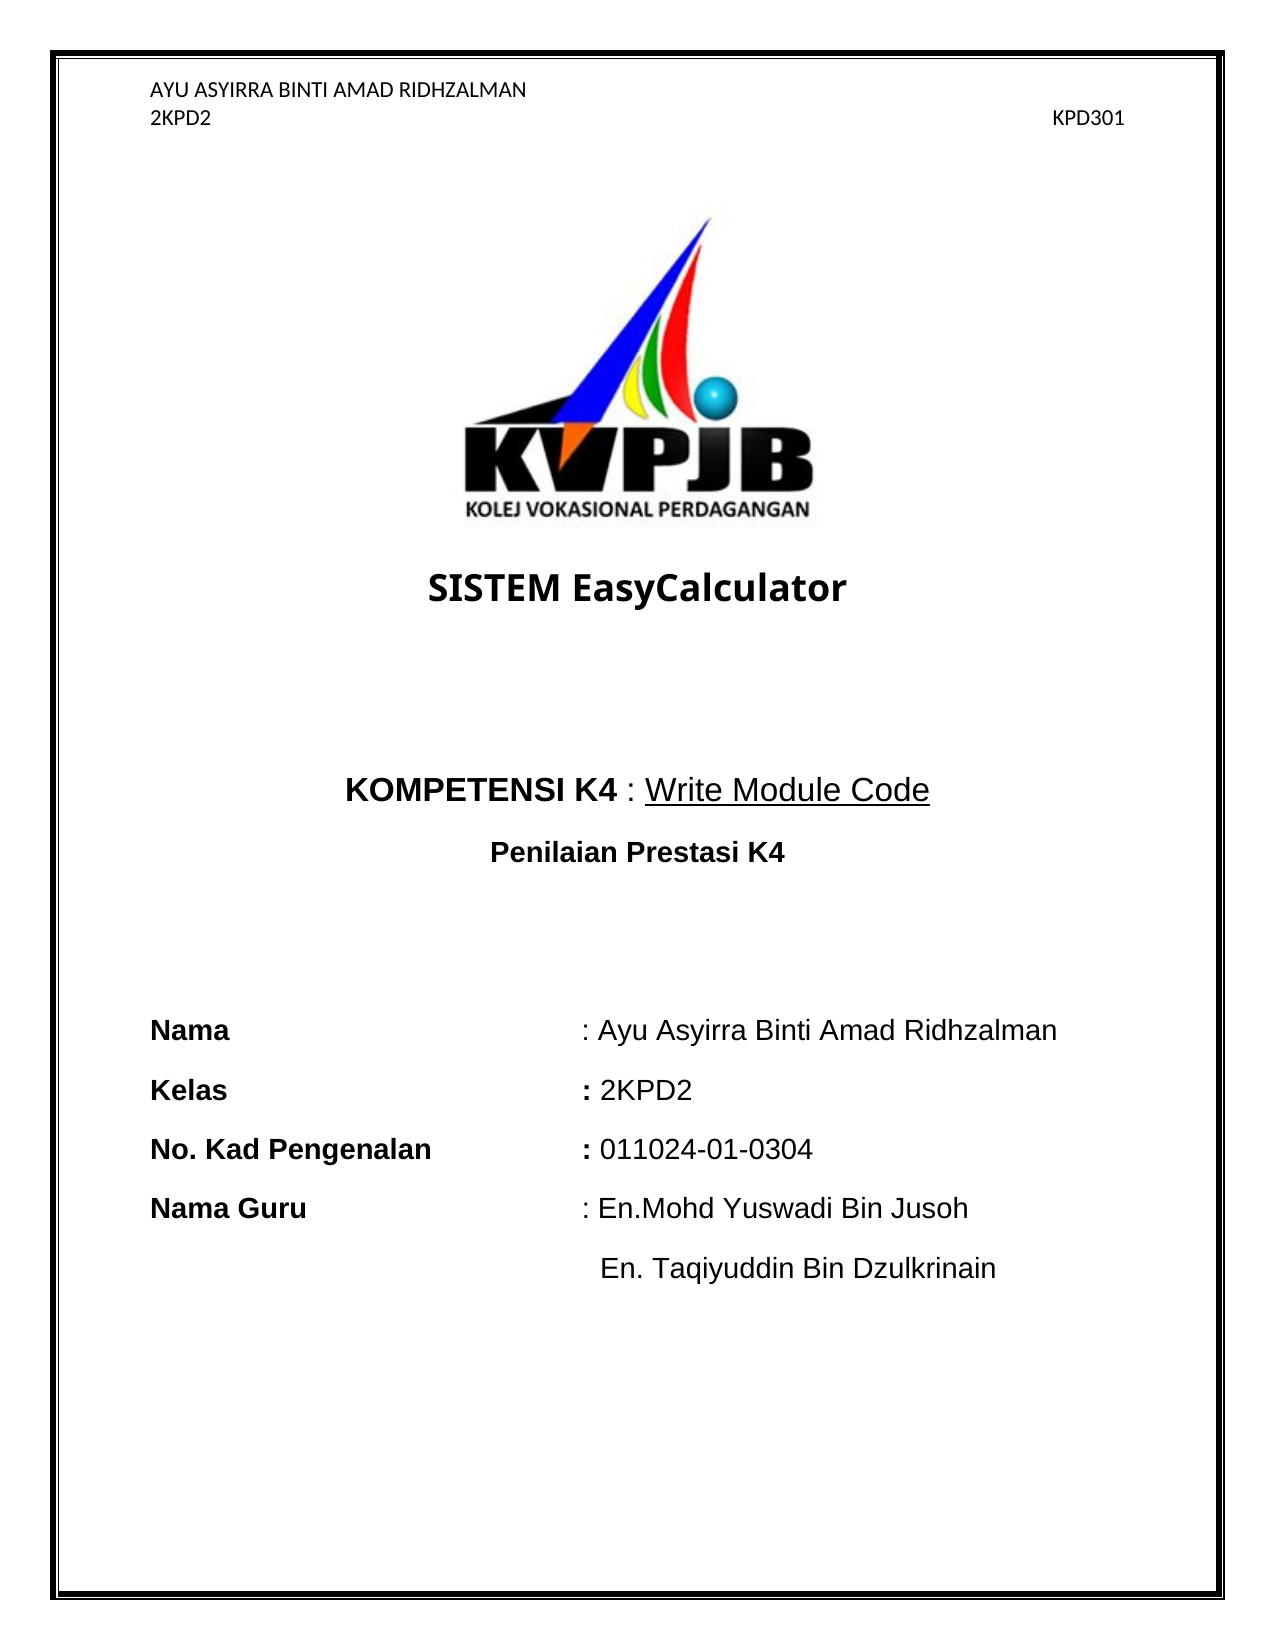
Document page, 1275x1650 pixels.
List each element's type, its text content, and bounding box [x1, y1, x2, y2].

text Nama Guru : En.Mohd Yuswadi Bin Jusoh [150, 1192, 1125, 1225]
text Kelas : 2KPD2 [150, 1073, 1125, 1106]
picture [453, 203, 822, 536]
text Penilaian Prestasi K4 [150, 835, 1125, 869]
text No. Kad Pengenalan : 011024-01-0304 [150, 1132, 1125, 1166]
text En. Taqiyuddin Bin Dzulkrinain [150, 1251, 1125, 1284]
text SISTEM EasyCalculator [150, 561, 1125, 612]
text KOMPETENSI K4 : Write Module Code [150, 770, 1125, 809]
text Nama : Ayu Asyirra Binti Amad Ridhzalman [150, 1013, 1125, 1047]
